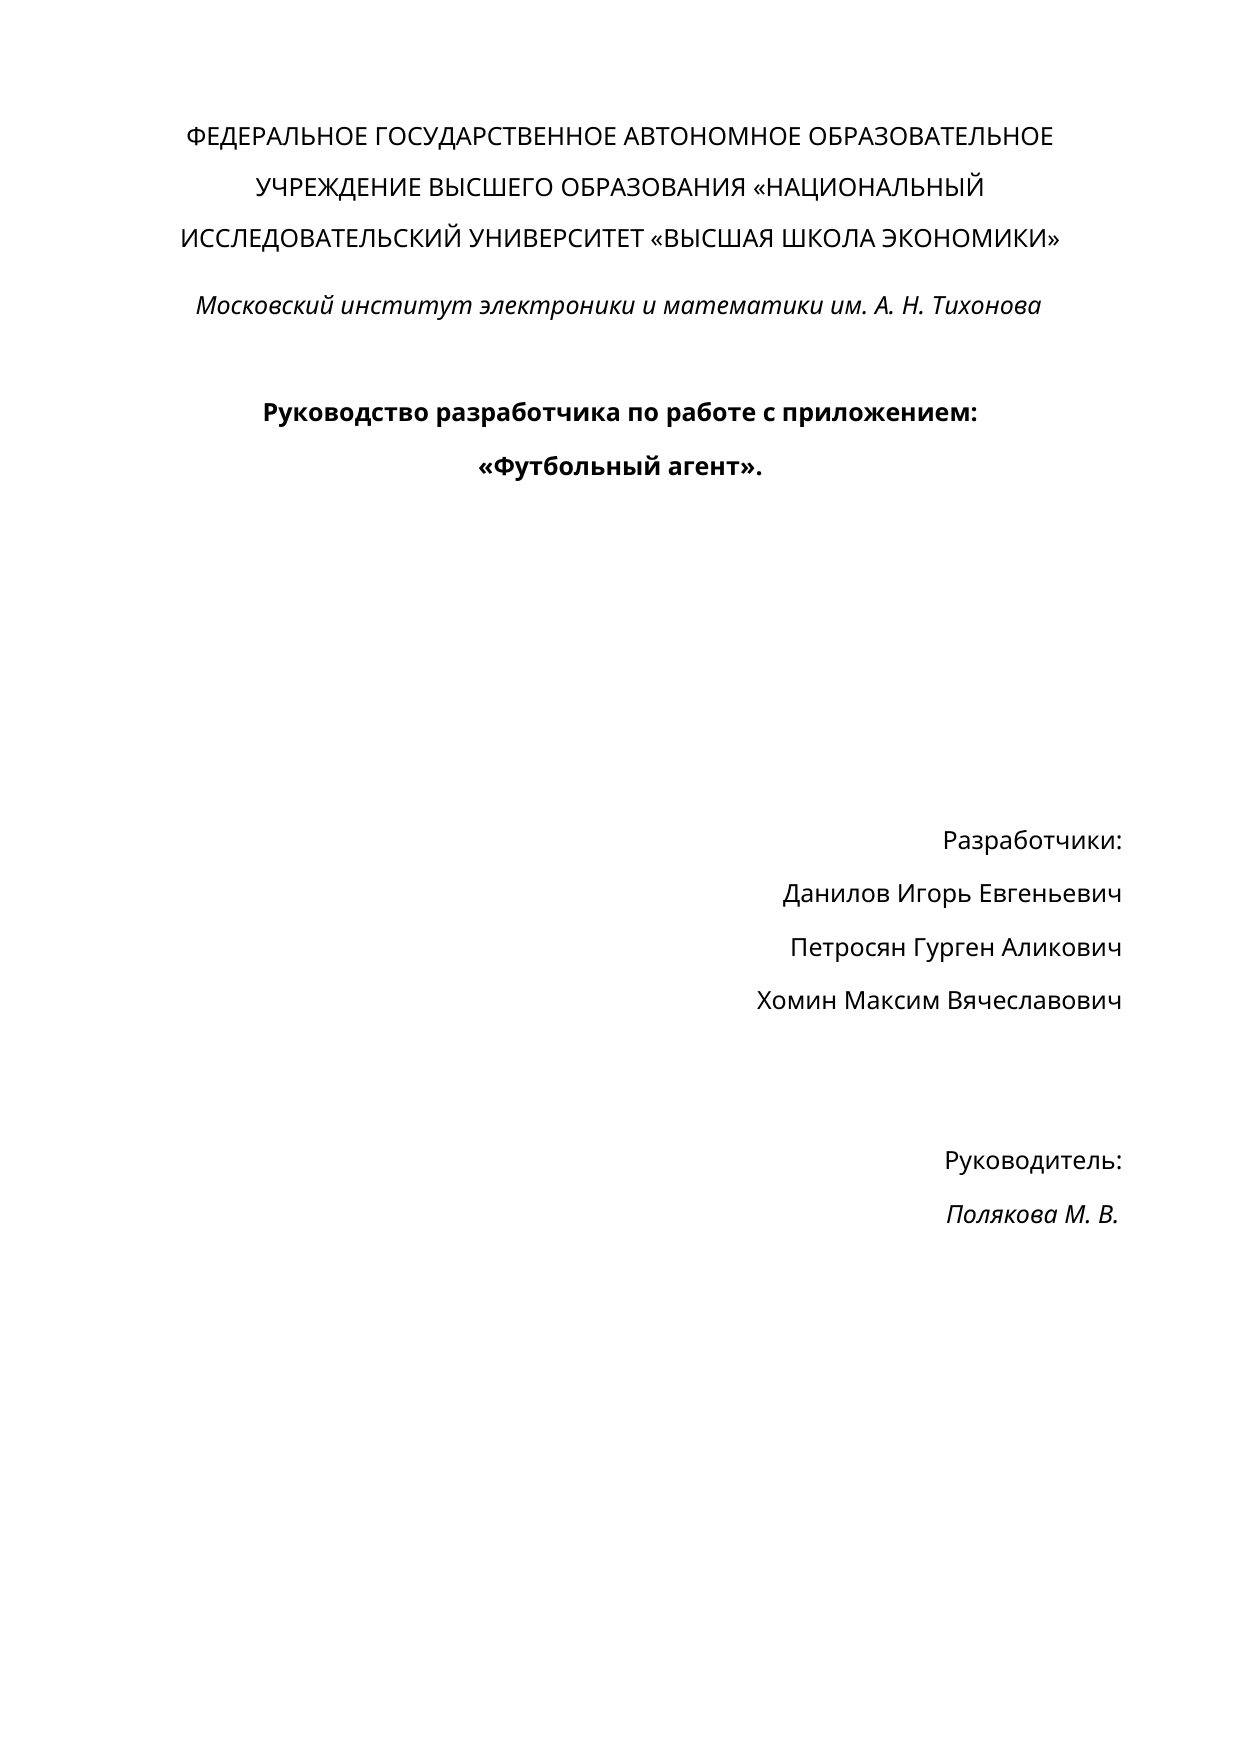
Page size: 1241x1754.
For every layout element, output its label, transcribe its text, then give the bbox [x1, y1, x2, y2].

text ФЕДЕРАЛЬНОЕ ГОСУДАРСТВЕННОЕ АВТОНОМНОЕ ОБРАЗОВАТЕЛЬНОЕ УЧРЕЖДЕНИЕ ВЫСШЕГО ОБРАЗОВАНИЯ «НАЦИОНАЛЬНЫЙ ИССЛЕДОВАТЕЛЬСКИЙ УНИВЕРСИТЕТ «ВЫСШАЯ ШКОЛА ЭКОНОМИКИ» [118, 118, 1122, 254]
text Руководство разработчика по работе с приложением: [118, 395, 1122, 429]
text Разработчики: [118, 822, 1122, 856]
text Хомин Максим Вячеславович [118, 983, 1122, 1017]
text Полякова М. В. [118, 1196, 1122, 1230]
text Руководитель: [118, 1143, 1122, 1177]
text Данилов Игорь Евгеньевич [118, 876, 1122, 910]
text «Футбольный агент». [118, 448, 1122, 482]
text Петросян Гурген Аликович [118, 929, 1122, 963]
text Московский институт электроники и математики им. А. Н. Тихонова [118, 288, 1122, 322]
